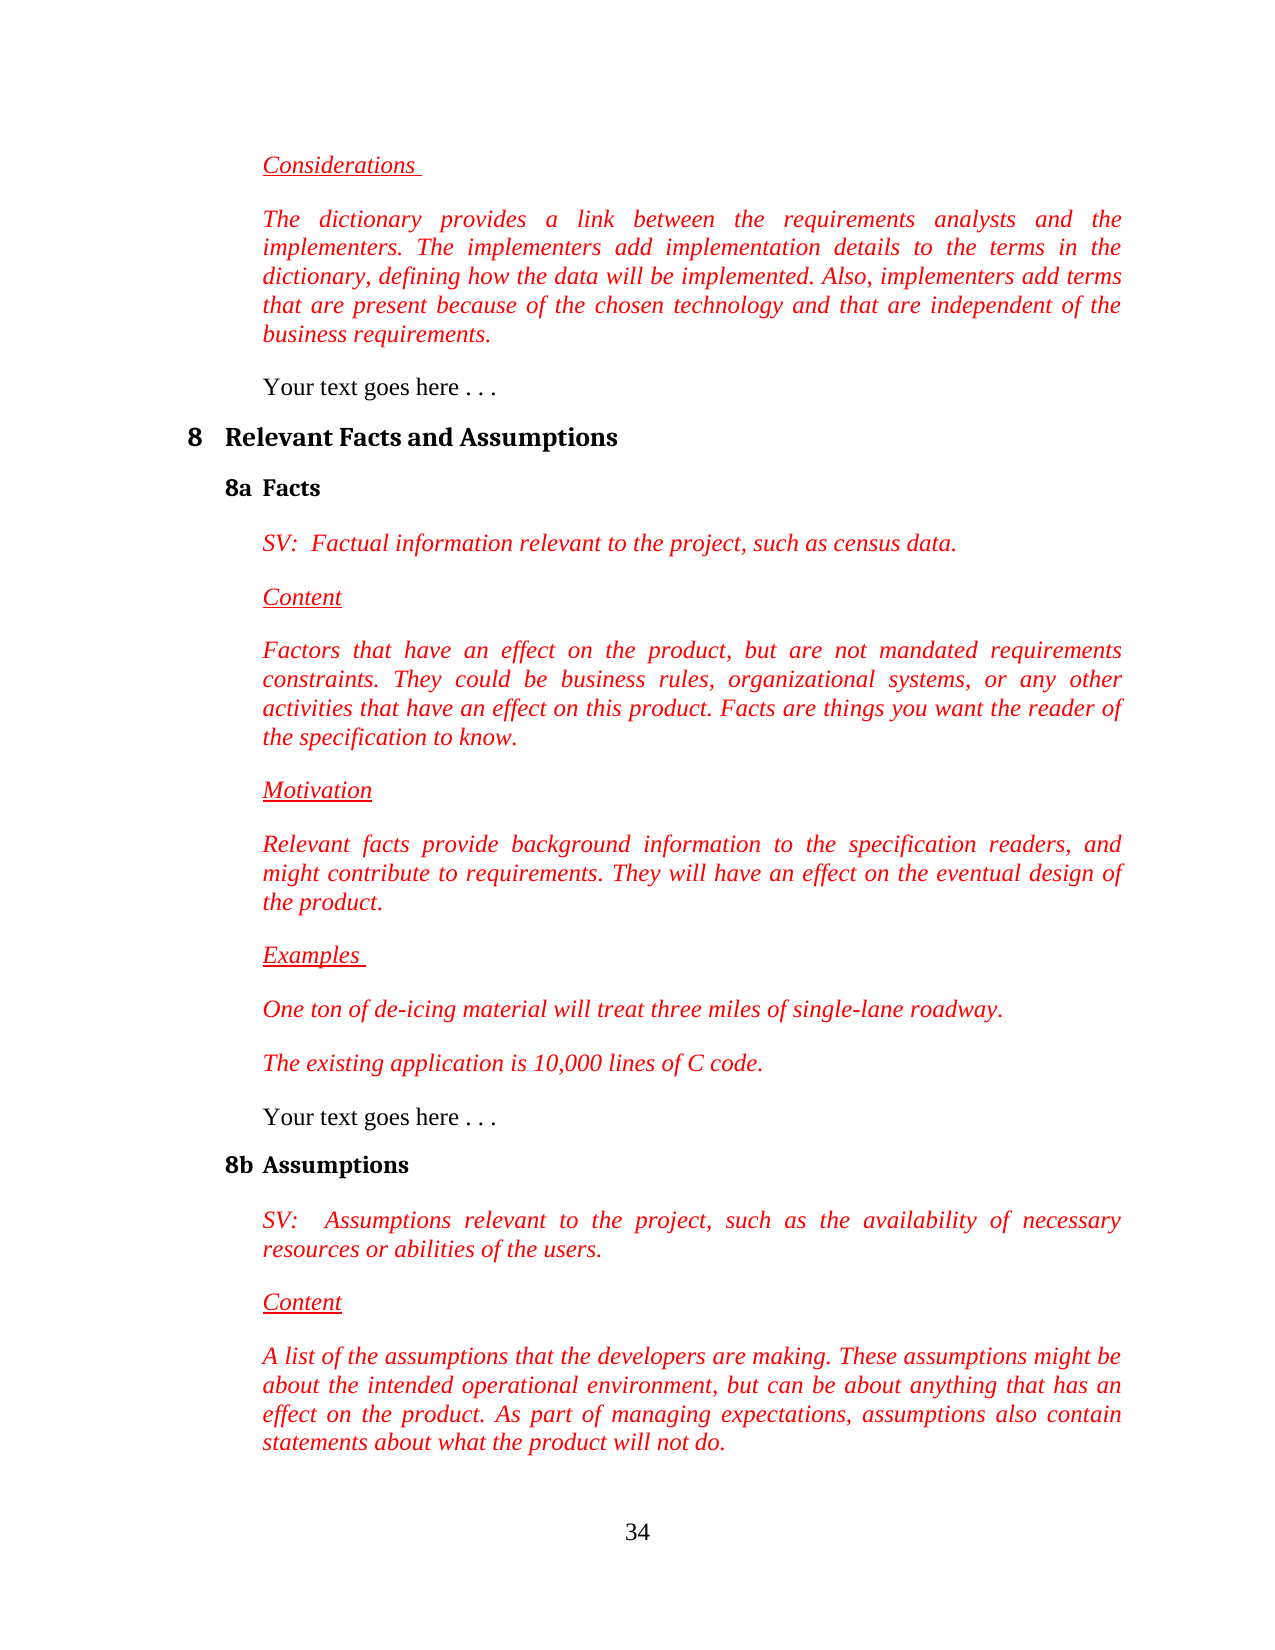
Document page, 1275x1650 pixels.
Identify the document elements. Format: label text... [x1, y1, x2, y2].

text SV: Assumptions relevant to the project, such as the availability of necessary resources or abilities of the users. [262, 1205, 1125, 1262]
subtitle Assumptions [225, 1151, 1125, 1180]
text Factors that have an effect on the product, but are not mandated requirements constraints. They could be business rules, organizational systems, or any other activities that have an effect on this product. Facts are things you want the reader of the specification to know. [262, 635, 1125, 750]
subtitle Content [262, 1287, 1125, 1316]
text A list of the assumptions that the developers are making. These assumptions might be about the intended operational environment, but can be about anything that has an effect on the product. As part of managing expectations, assumptions also contain statements about what the product will not do. [262, 1341, 1125, 1456]
subtitle Relevant Facts and Assumptions [187, 422, 1125, 453]
text The dictionary provides a link between the requirements analysts and the implementers. The implementers add implementation details to the terms in the dictionary, defining how the data will be implemented. Also, implementers add terms that are present because of the chosen technology and that are independent of the business requirements. [262, 204, 1125, 347]
subtitle Motivation [262, 775, 1125, 804]
text SV: Factual information relevant to the project, such as census data. [262, 528, 1125, 557]
text Your text goes here . . . [262, 1102, 1125, 1130]
subtitle Considerations [262, 150, 1125, 179]
text Your text goes here . . . [262, 372, 1125, 401]
subtitle Content [262, 582, 1125, 610]
text Relevant facts provide background information to the specification readers, and might contribute to requirements. They will have an effect on the eventual design of the product. [262, 829, 1125, 915]
subtitle Facts [225, 474, 1125, 503]
text The existing application is 10,000 lines of C code. [262, 1048, 1125, 1077]
subtitle Examples [262, 940, 1125, 969]
text One ton of de-icing material will treat three miles of single-lane roadway. [262, 994, 1125, 1023]
